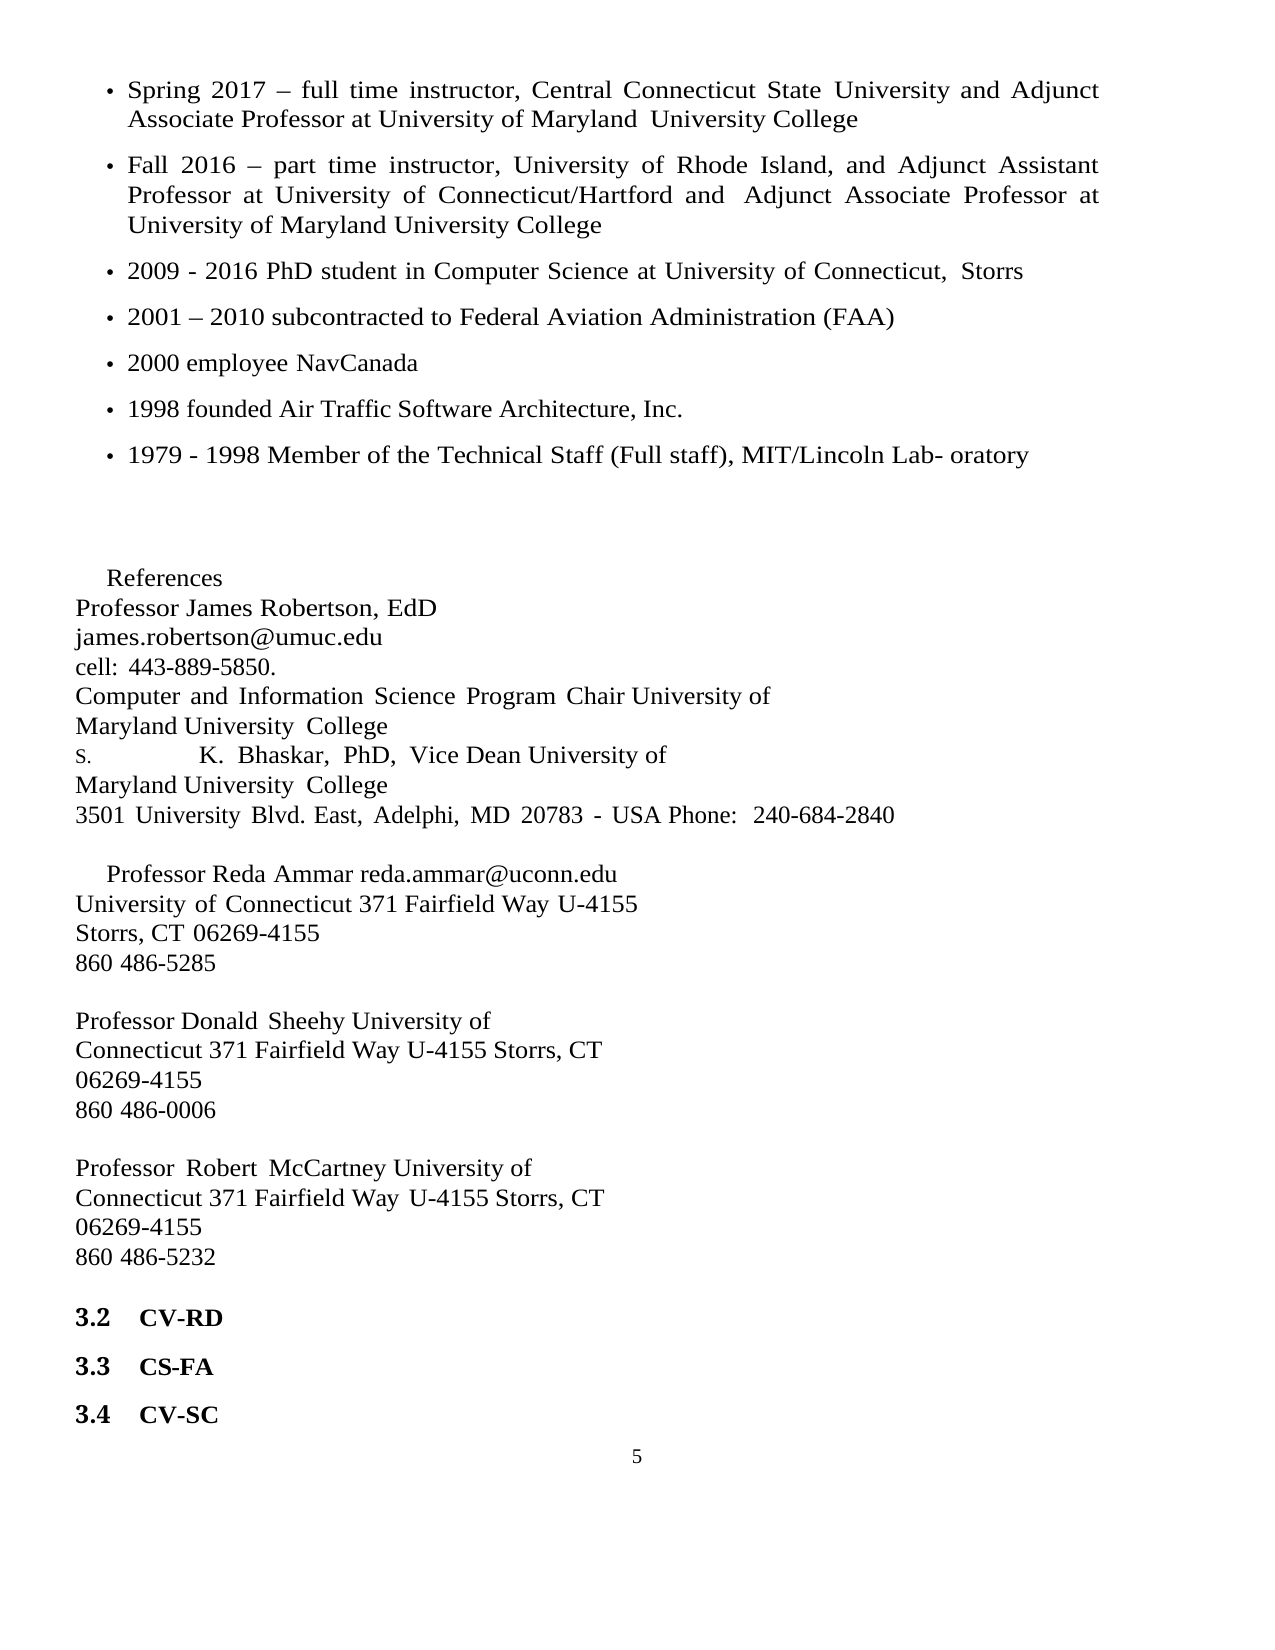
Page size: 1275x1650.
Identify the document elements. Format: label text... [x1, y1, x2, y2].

text References [106, 563, 711, 592]
text Professor James Robertson, EdD james.robertson@umuc.edu [75, 593, 685, 651]
text Professor Reda Ammar reda.ammar@uconn.edu University of Connecticut 371 Fairfield Way U-4155 Storrs, CT 06269-4155 [75, 859, 645, 947]
text 860 486-0006 [75, 1095, 711, 1123]
text Professor Donald Sheehy University of Connecticut 371 Fairfield Way U-4155 Storrs, CT 06269-4155 [75, 1006, 617, 1094]
list Fall 2016 – part time instructor, University of Rhode Island, and Adjunct Assistant Professor at University of Connecticut/Hartford and Adjunct Associate Professor at University of Maryland University College [106, 151, 1099, 238]
list Spring 2017 – full time instructor, Central Connecticut State University and Adjunct Associate Professor at University of Maryland University College [106, 75, 1099, 133]
list 2000 employee NavCanada [106, 348, 711, 377]
text 3501 University Blvd. East, Adelphi, MD 20783 - USA Phone: 240-684-2840 [75, 800, 932, 828]
text 860 486-5232 [75, 1242, 711, 1271]
list 2009 - 2016 PhD student in Computer Science at University of Connecticut, Storrs [106, 256, 1099, 284]
subtitle CV-RD [75, 1300, 711, 1334]
text Computer and Information Science Program Chair University of Maryland University College [75, 681, 846, 740]
text Professor Robert McCartney University of Connecticut 371 Fairfield Way U-4155 Storrs, CT 06269-4155 [75, 1153, 645, 1241]
list 1998 founded Air Traffic Software Architecture, Inc. [106, 394, 1129, 423]
text cell: 443-889-5850. [75, 652, 711, 681]
list 1979 - 1998 Member of the Technical Staff (Full staff), MIT/Lincoln Lab- oratory [106, 440, 1099, 469]
list CS-FA [75, 1348, 711, 1382]
list K. Bhaskar, PhD, Vice Dean University of Maryland University College [75, 741, 767, 799]
list 2001 – 2010 subcontracted to Federal Aviation Administration (FAA) [106, 302, 1129, 331]
text 860 486-5285 [75, 948, 711, 977]
list CV-SC [75, 1396, 711, 1430]
